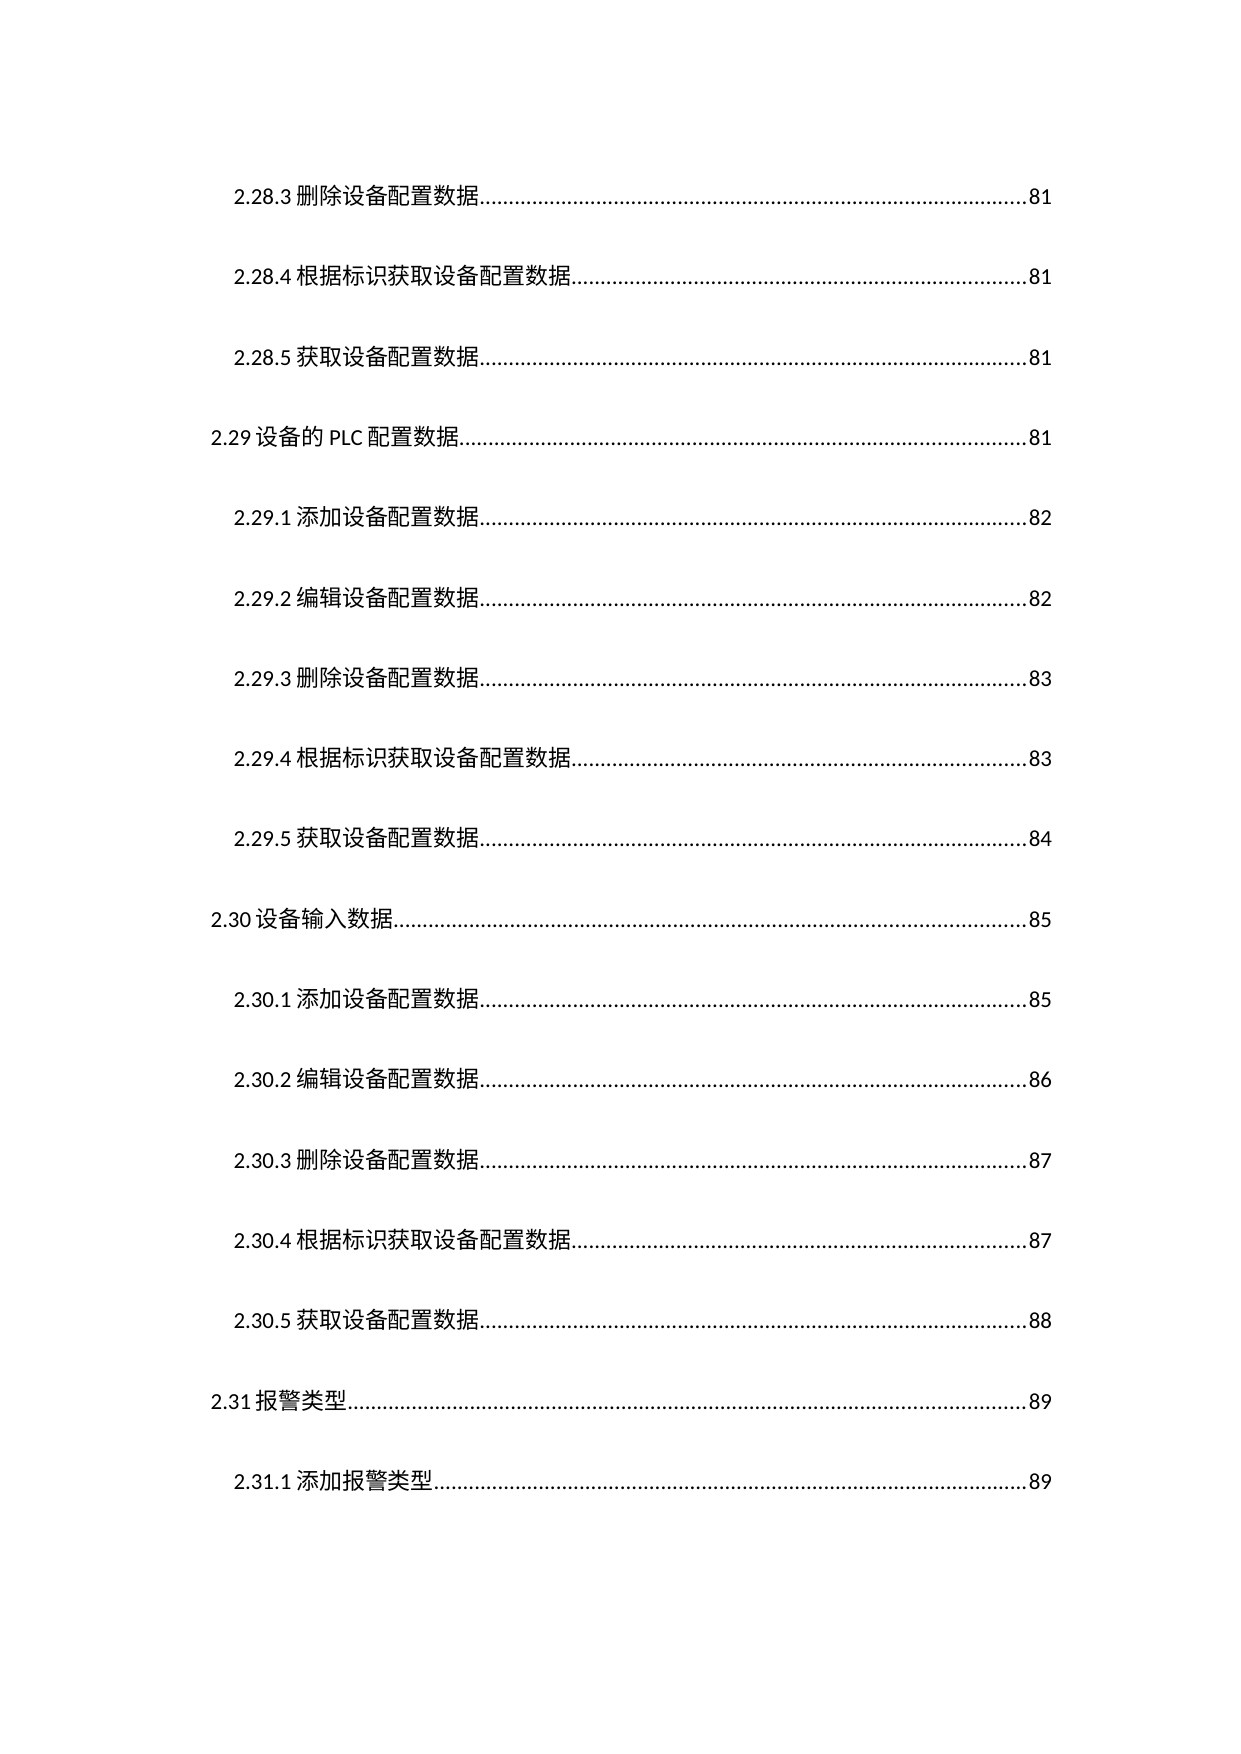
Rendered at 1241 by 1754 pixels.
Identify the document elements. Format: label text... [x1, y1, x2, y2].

text 2.30.2编辑设备配置数据 86 [233, 1045, 1053, 1110]
text 2.30.4根据标识获取设备配置数据 87 [233, 1206, 1053, 1271]
text 2.30设备输入数据 85 [210, 885, 1053, 950]
text 2.30.1添加设备配置数据 85 [233, 965, 1053, 1030]
text 2.31报警类型 89 [210, 1367, 1053, 1432]
text 2.29.5获取设备配置数据 84 [233, 804, 1053, 869]
text 2.29.4根据标识获取设备配置数据 83 [233, 724, 1053, 789]
text 2.29.3删除设备配置数据 83 [233, 644, 1053, 709]
text 2.28.4根据标识获取设备配置数据 81 [233, 242, 1053, 307]
text 2.28.3删除设备配置数据 81 [233, 162, 1053, 227]
text 2.28.5获取设备配置数据 81 [233, 323, 1053, 388]
text 2.29设备的PLC配置数据 81 [210, 403, 1053, 468]
text 2.30.5获取设备配置数据 88 [233, 1286, 1053, 1351]
text 2.29.1添加设备配置数据 82 [233, 483, 1053, 548]
text 2.30.3删除设备配置数据 87 [233, 1126, 1053, 1191]
text 2.31.1添加报警类型 89 [233, 1447, 1053, 1512]
text 2.29.2编辑设备配置数据 82 [233, 563, 1053, 628]
